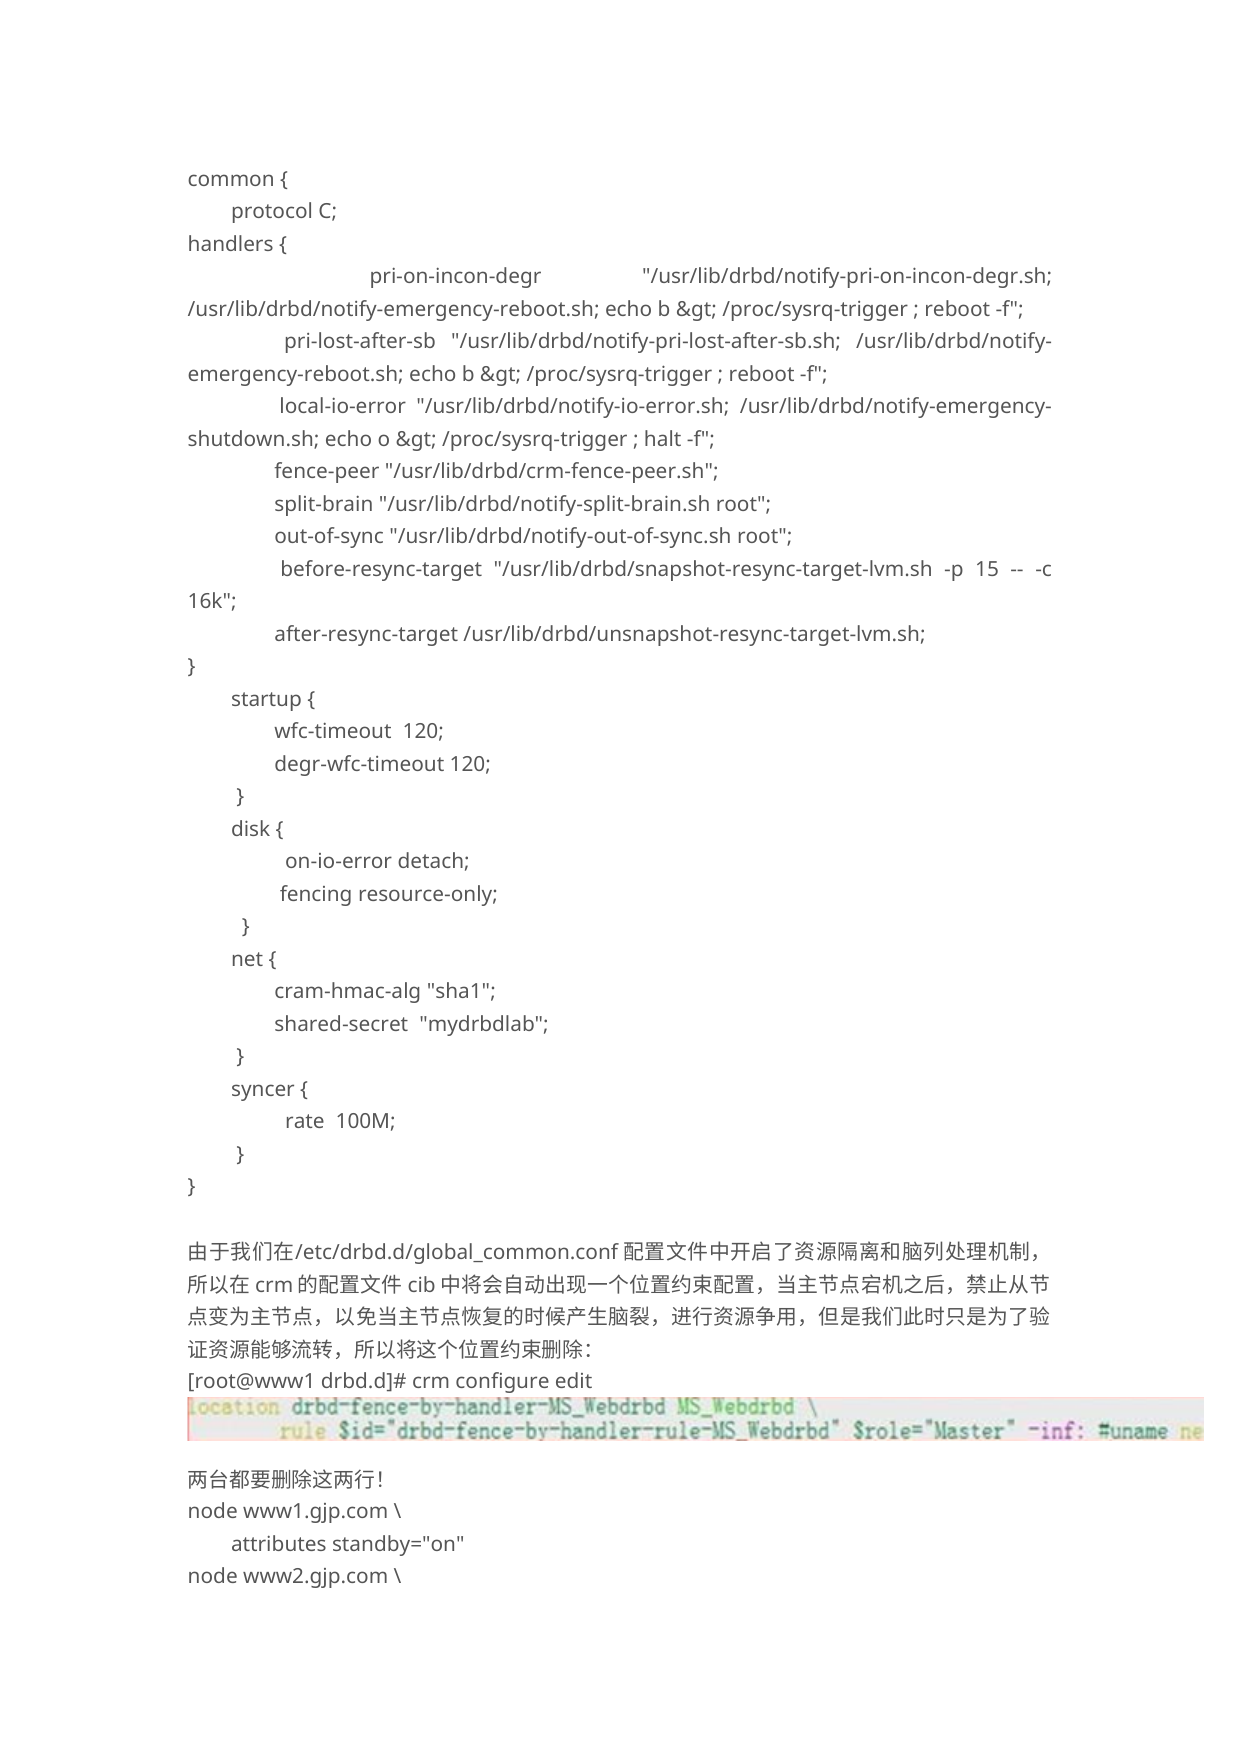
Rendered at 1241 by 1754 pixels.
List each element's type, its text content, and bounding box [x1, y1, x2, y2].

text } net { cram-hmac-alg "sha1"; shared-secret "mydrbdlab"; } syncer { rate 100M; } [187, 909, 1053, 1169]
text 两台都要删除这两行！ [187, 1462, 1053, 1494]
text common { protocol C; [187, 162, 1053, 227]
text } [187, 1169, 1053, 1202]
text fencing resource-only; [187, 877, 1053, 909]
text 由于我们在/etc/drbd.d/global_common.conf配置文件中开启了资源隔离和脑列处理机制，所以在crm的配置文件cib中将会自动出现一个位置约束配置，当主节点宕机之后，禁止从节点变为主节点，以免当主节点恢复的时候产生脑裂，进行资源争用，但是我们此时只是为了验证资源能够流转，所以将这个位置约束删除： [187, 1234, 1053, 1364]
text [root@www1 drbd.d]# crm configure edit [187, 1364, 1053, 1397]
text handlers { pri-on-incon-degr "/usr/lib/drbd/notify-pri-on-incon-degr.sh; /usr/lib/drbd/notify-emergency-reboot.sh; echo b &gt; /proc/sysrq-trigger ; reboot -f"; pri-lost-after-sb "/usr/lib/drbd/notify-pri-lost-after-sb.sh; /usr/lib/drbd/notify-emergency-reboot.sh; echo b &gt; /proc/sysrq-trigger ; reboot -f"; local-io-error "/usr/lib/drbd/notify-io-error.sh; /usr/lib/drbd/notify-emergency-shutdown.sh; echo o &gt; /proc/sysrq-trigger ; halt -f"; fence-peer "/usr/lib/drbd/crm-fence-peer.sh"; split-brain "/usr/lib/drbd/notify-split-brain.sh root"; out-of-sync "/usr/lib/drbd/notify-out-of-sync.sh root"; before-resync-target "/usr/lib/drbd/snapshot-resync-target-lvm.sh -p 15 -- -c 16k"; after-resync-target /usr/lib/drbd/unsnapshot-resync-target-lvm.sh; } startup { wfc-timeout 120; degr-wfc-timeout 120; } disk { on-io-error detach; [187, 227, 1053, 877]
picture [187, 1397, 1204, 1441]
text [187, 1494, 1053, 1592]
